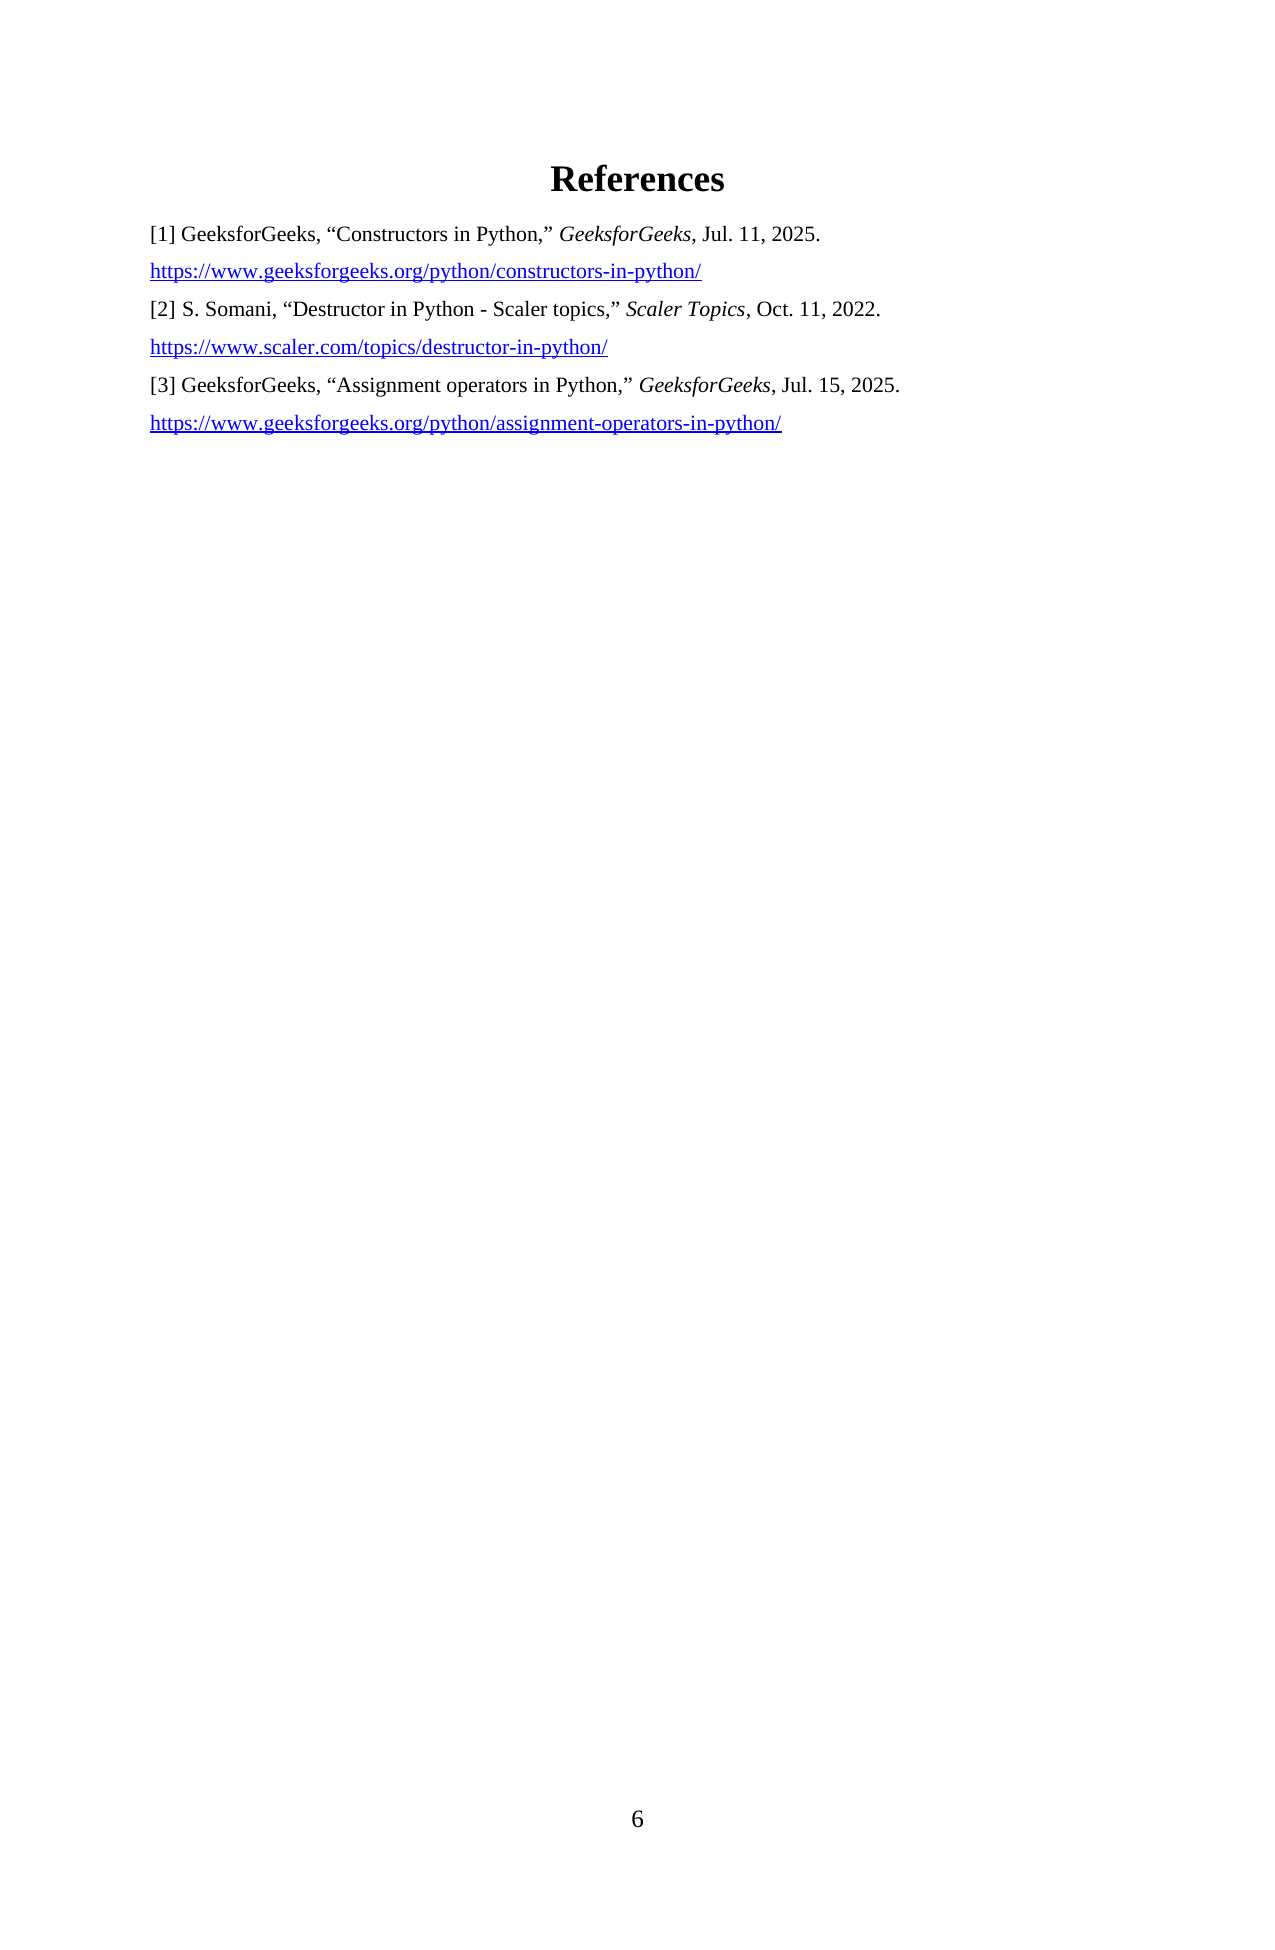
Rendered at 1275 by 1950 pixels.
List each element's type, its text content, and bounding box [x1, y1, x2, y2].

text [1] GeeksforGeeks, “Constructors in Python,” GeeksforGeeks, Jul. 11, 2025. [150, 221, 1125, 246]
text [3] GeeksforGeeks, “Assignment operators in Python,” GeeksforGeeks, Jul. 15, 2025. https://www.geeksforgeeks.org/python/assignment-operators-in-python/ [150, 372, 1125, 435]
text https://www.geeksforgeeks.org/python/constructors-in-python/ [150, 258, 1125, 284]
text References [150, 156, 1125, 199]
text [2] S. Somani, “Destructor in Python - Scaler topics,” Scaler Topics, Oct. 11, 2022. https://www.scaler.com/topics/destructor-in-python/ [150, 296, 1125, 359]
